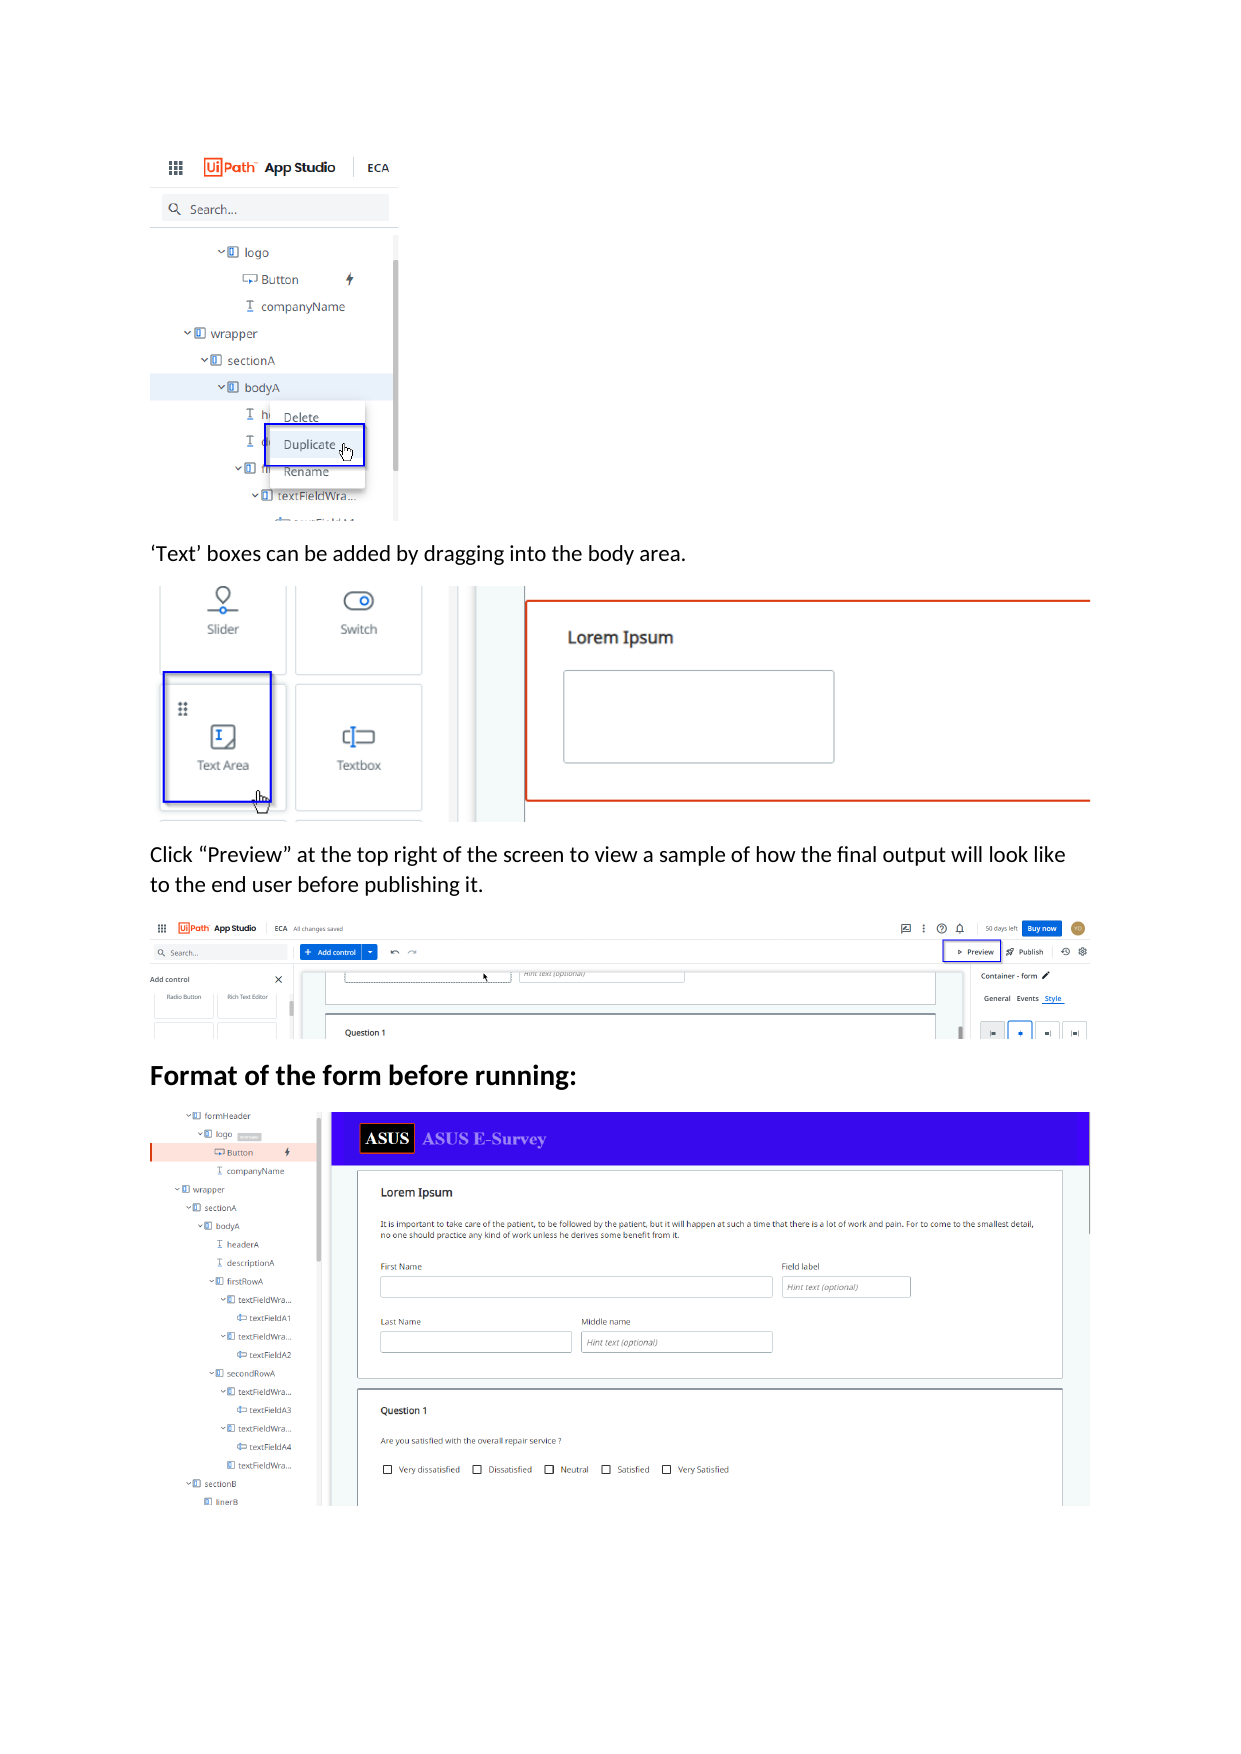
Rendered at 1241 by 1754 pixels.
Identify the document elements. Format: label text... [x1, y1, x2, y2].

picture [150, 1112, 1091, 1506]
text Format of the form before running: [150, 1057, 1090, 1093]
text Click “Preview” at the top right of the screen to view a sample of how the final output will look like to the end user before publishing it. [150, 840, 1090, 898]
picture [150, 150, 399, 521]
text ‘Text’ boxes can be added by dragging into the body area. [150, 539, 1090, 567]
picture [150, 586, 1091, 822]
picture [150, 917, 1091, 1039]
